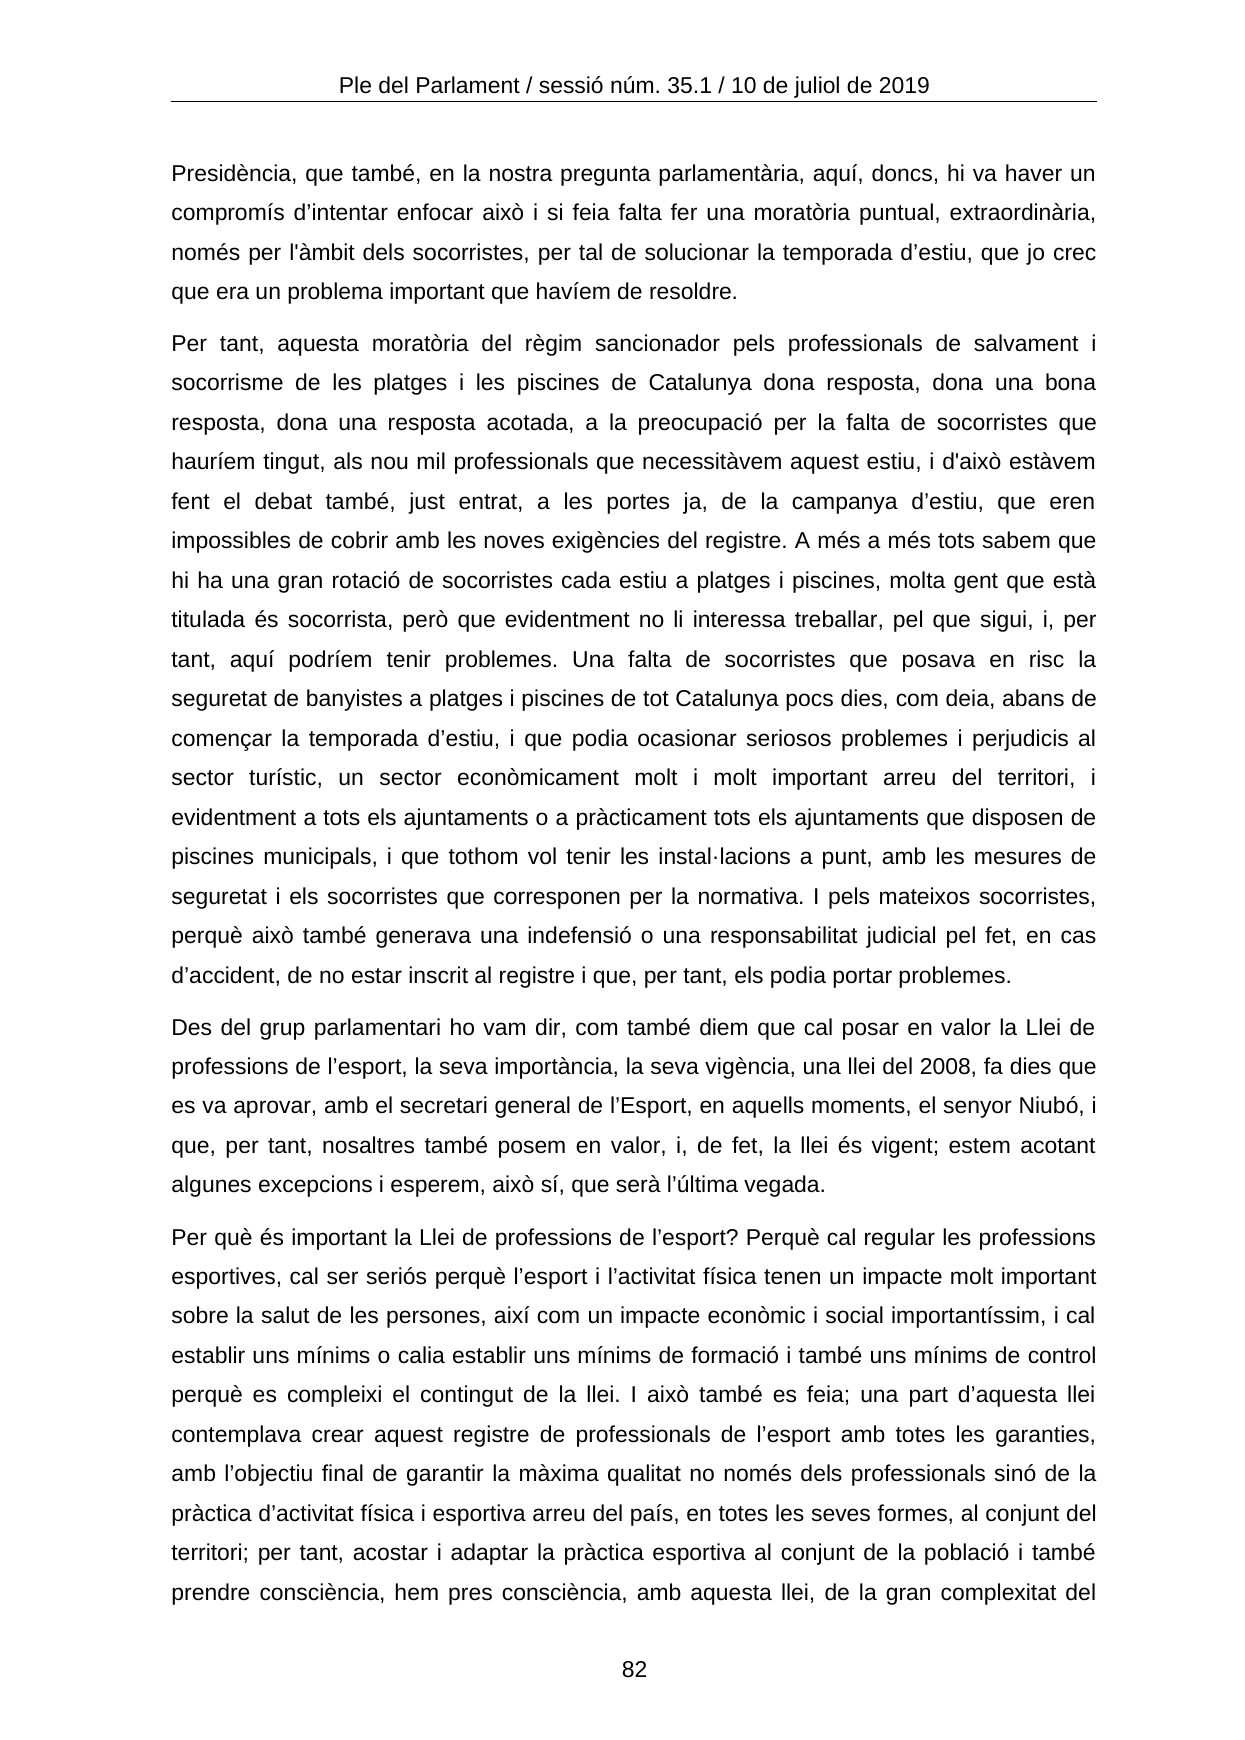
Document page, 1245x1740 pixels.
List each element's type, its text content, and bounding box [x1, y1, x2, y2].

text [171, 159, 1097, 304]
text Des del grup parlamentari ho vam dir, com també diem que cal posar en valor la Llei de professions de l’esport, la seva importància, la seva vigència, una llei del 2008, fa dies que es va aprovar, amb el secretari general de l’Esport, en aquells moments, el senyor Niubó, i que, per tant, nosaltres també posem en valor, i, de fet, la llei és vigent; estem acotant algunes excepcions i esperem, això sí, que serà l’última vegada. [171, 1013, 1097, 1198]
text Per tant, aquesta moratòria del règim sancionador pels professionals de salvament i socorrisme de les platges i les piscines de Catalunya dona resposta, dona una bona resposta, dona una resposta acotada, a la preocupació per la falta de socorristes que hauríem tingut, als nou mil professionals que necessitàvem aquest estiu, i d'això estàvem fent el debat també, just entrat, a les portes ja, de la campanya d’estiu, que eren impossibles de cobrir amb les noves exigències del registre. A més a més tots sabem que hi ha una gran rotació de socorristes cada estiu a platges i piscines, molta gent que està titulada és socorrista, però que evidentment no li interessa treballar, pel que sigui, i, per tant, aquí podríem tenir problemes. Una falta de socorristes que posava en risc la seguretat de banyistes a platges i piscines de tot Catalunya pocs dies, com deia, abans de començar la temporada d’estiu, i que podia ocasionar seriosos problemes i perjudicis al sector turístic, un sector econòmicament molt i molt important arreu del territori, i evidentment a tots els ajuntaments o a pràcticament tots els ajuntaments que disposen de piscines municipals, i que tothom vol tenir les instal·lacions a punt, amb les mesures de seguretat i els socorristes que corresponen per la normativa. I pels mateixos socorristes, perquè això també generava una indefensió o una responsabilitat judicial pel fet, en cas d’accident, de no estar inscrit al registre i que, per tant, els podia portar problemes. [171, 330, 1097, 988]
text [171, 1223, 1097, 1605]
